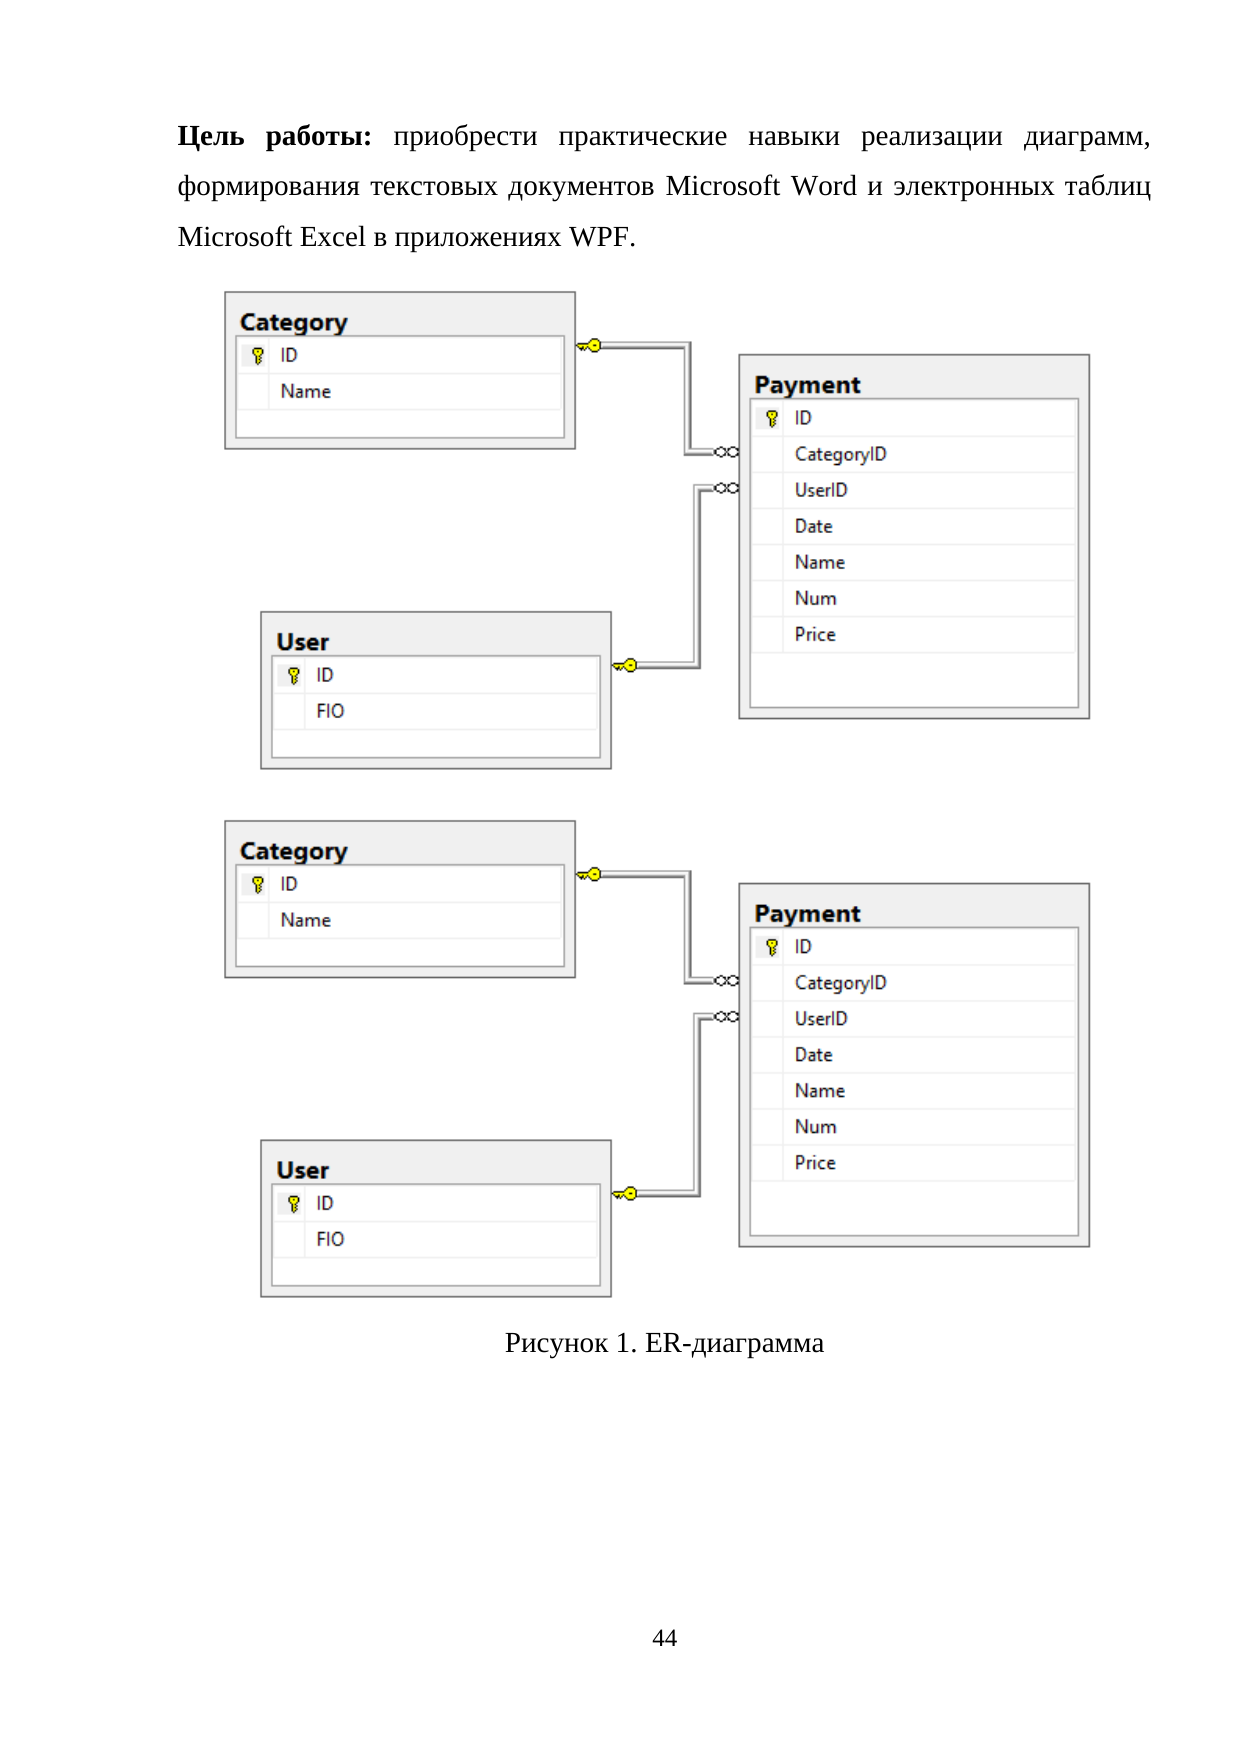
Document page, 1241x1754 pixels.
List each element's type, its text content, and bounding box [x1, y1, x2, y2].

text Цель работы: приобрести практические навыки реализации диаграмм, формирования текстовых документов Microsoft Word и электронных таблиц Microsoft Excel в приложениях WPF. [177, 118, 1152, 252]
picture [198, 269, 1131, 1326]
text Рисунок 1. ER-диаграмма [177, 1326, 1152, 1359]
